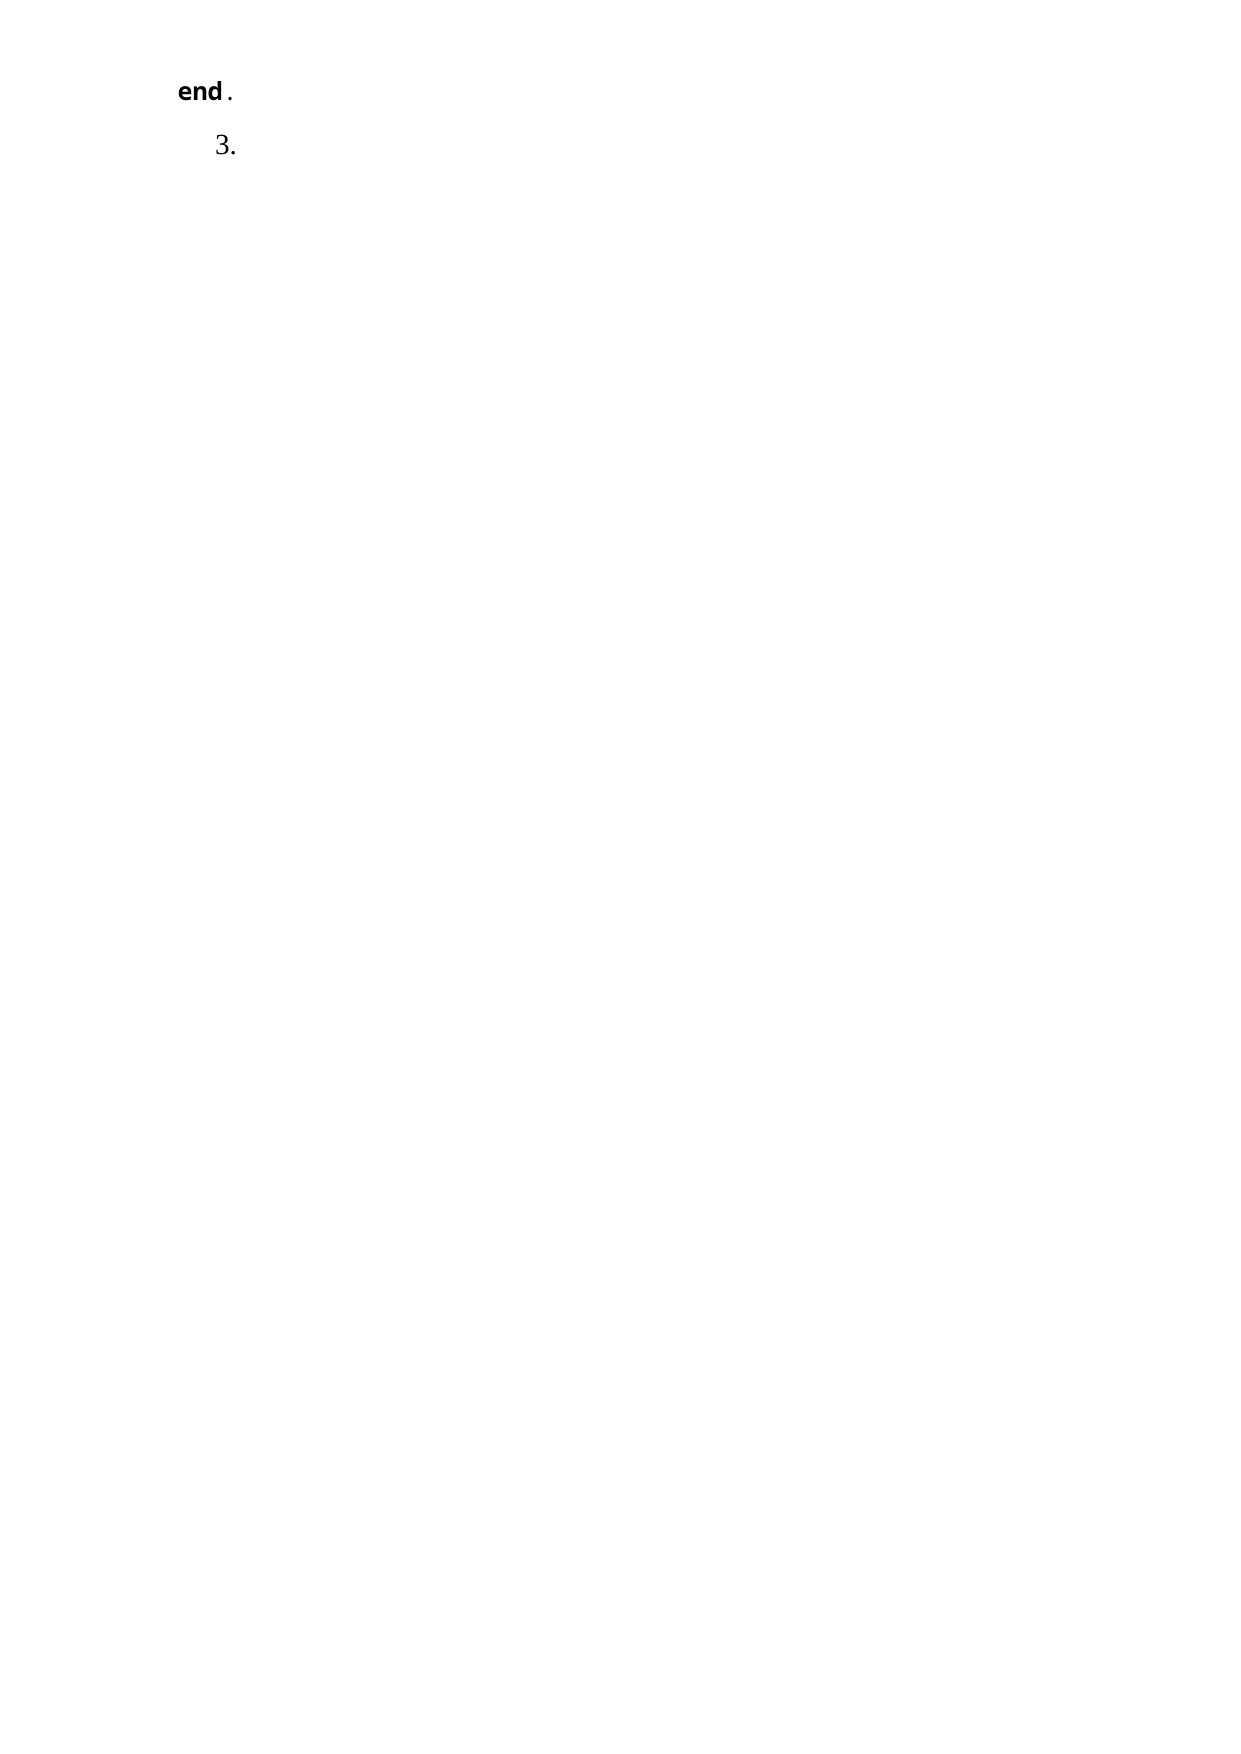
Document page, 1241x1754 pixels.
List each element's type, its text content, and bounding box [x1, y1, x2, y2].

text end. [177, 74, 1152, 108]
